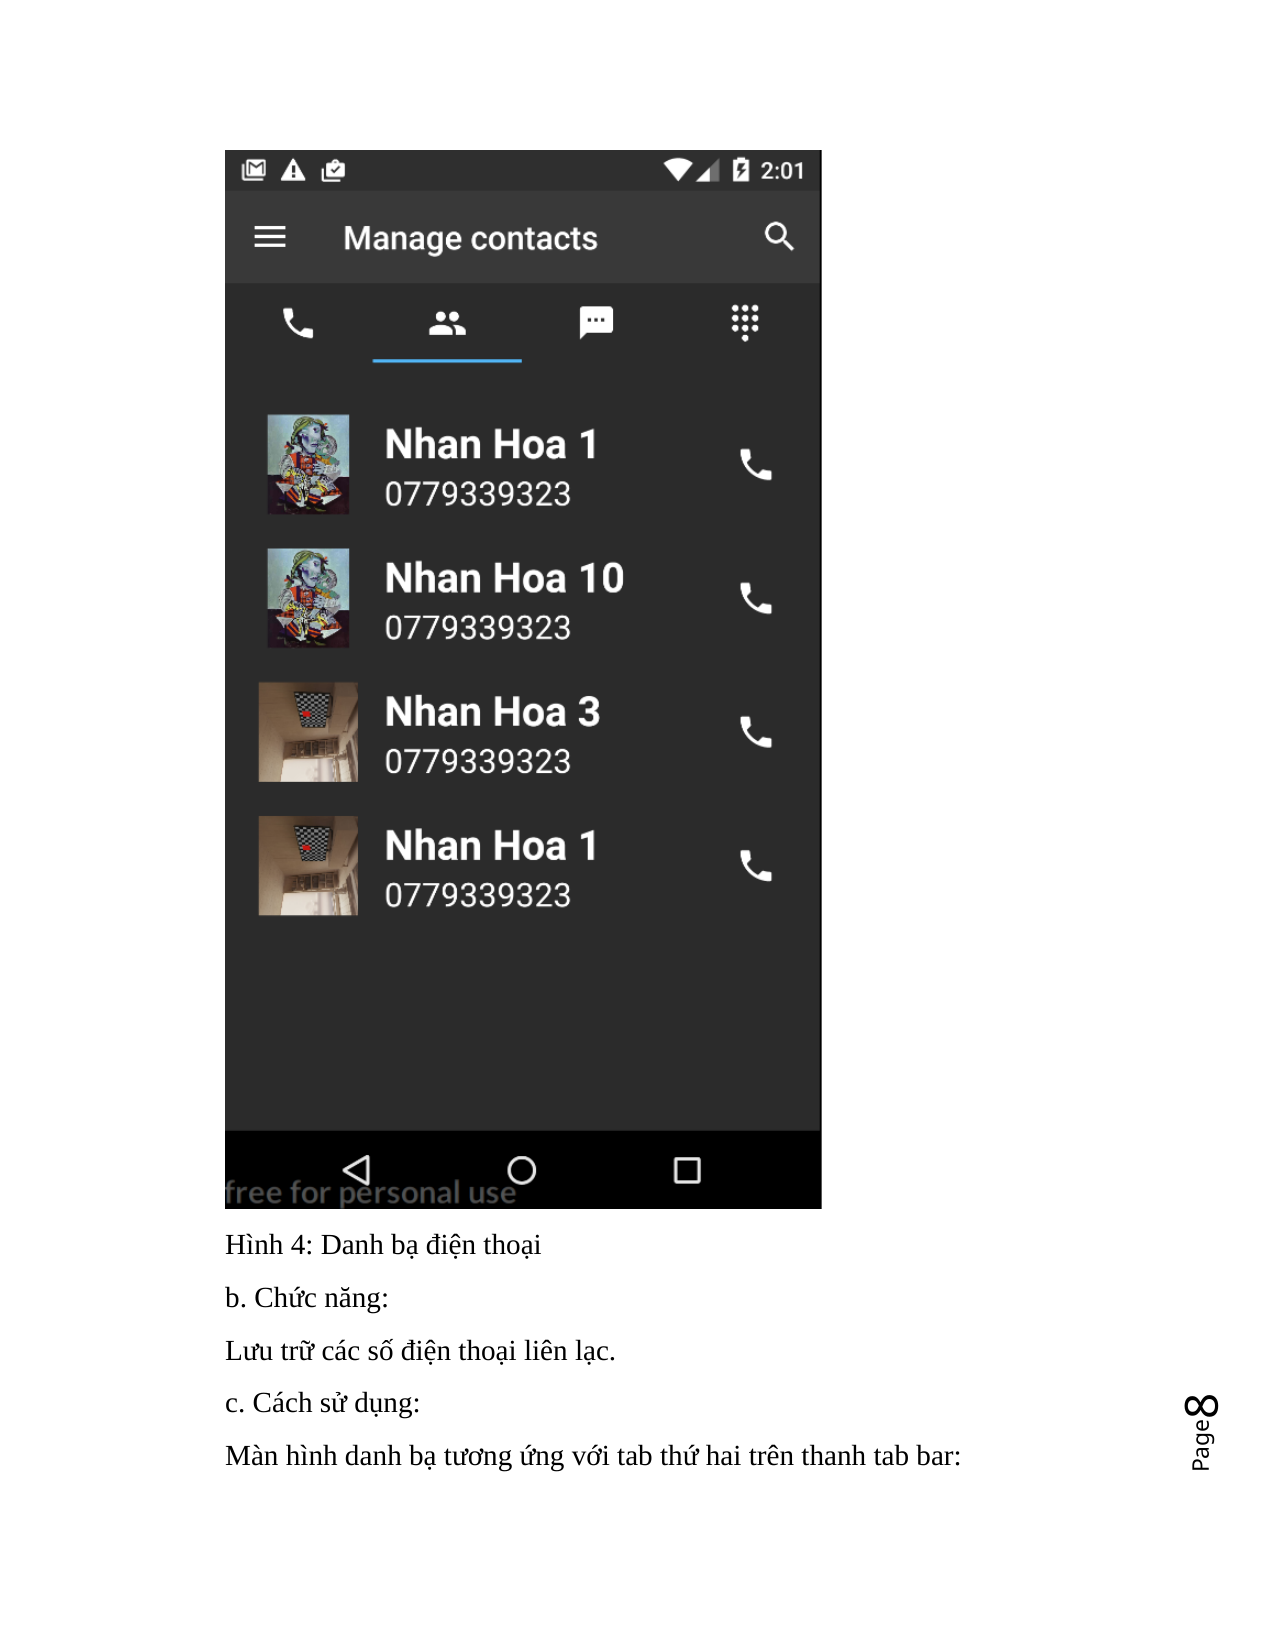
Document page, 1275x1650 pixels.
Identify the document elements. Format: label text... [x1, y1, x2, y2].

text Hình 4: Danh bạ điện thoại [150, 1227, 1125, 1261]
text c. Cách sử dụng: [150, 1386, 1125, 1419]
picture [225, 150, 822, 1209]
text b. Chức năng: [150, 1280, 1125, 1313]
text Lưu trữ các số điện thoại liên lạc. [150, 1333, 1125, 1366]
text Màn hình danh bạ tương ứng với tab thứ hai trên thanh tab bar: [150, 1438, 1125, 1472]
